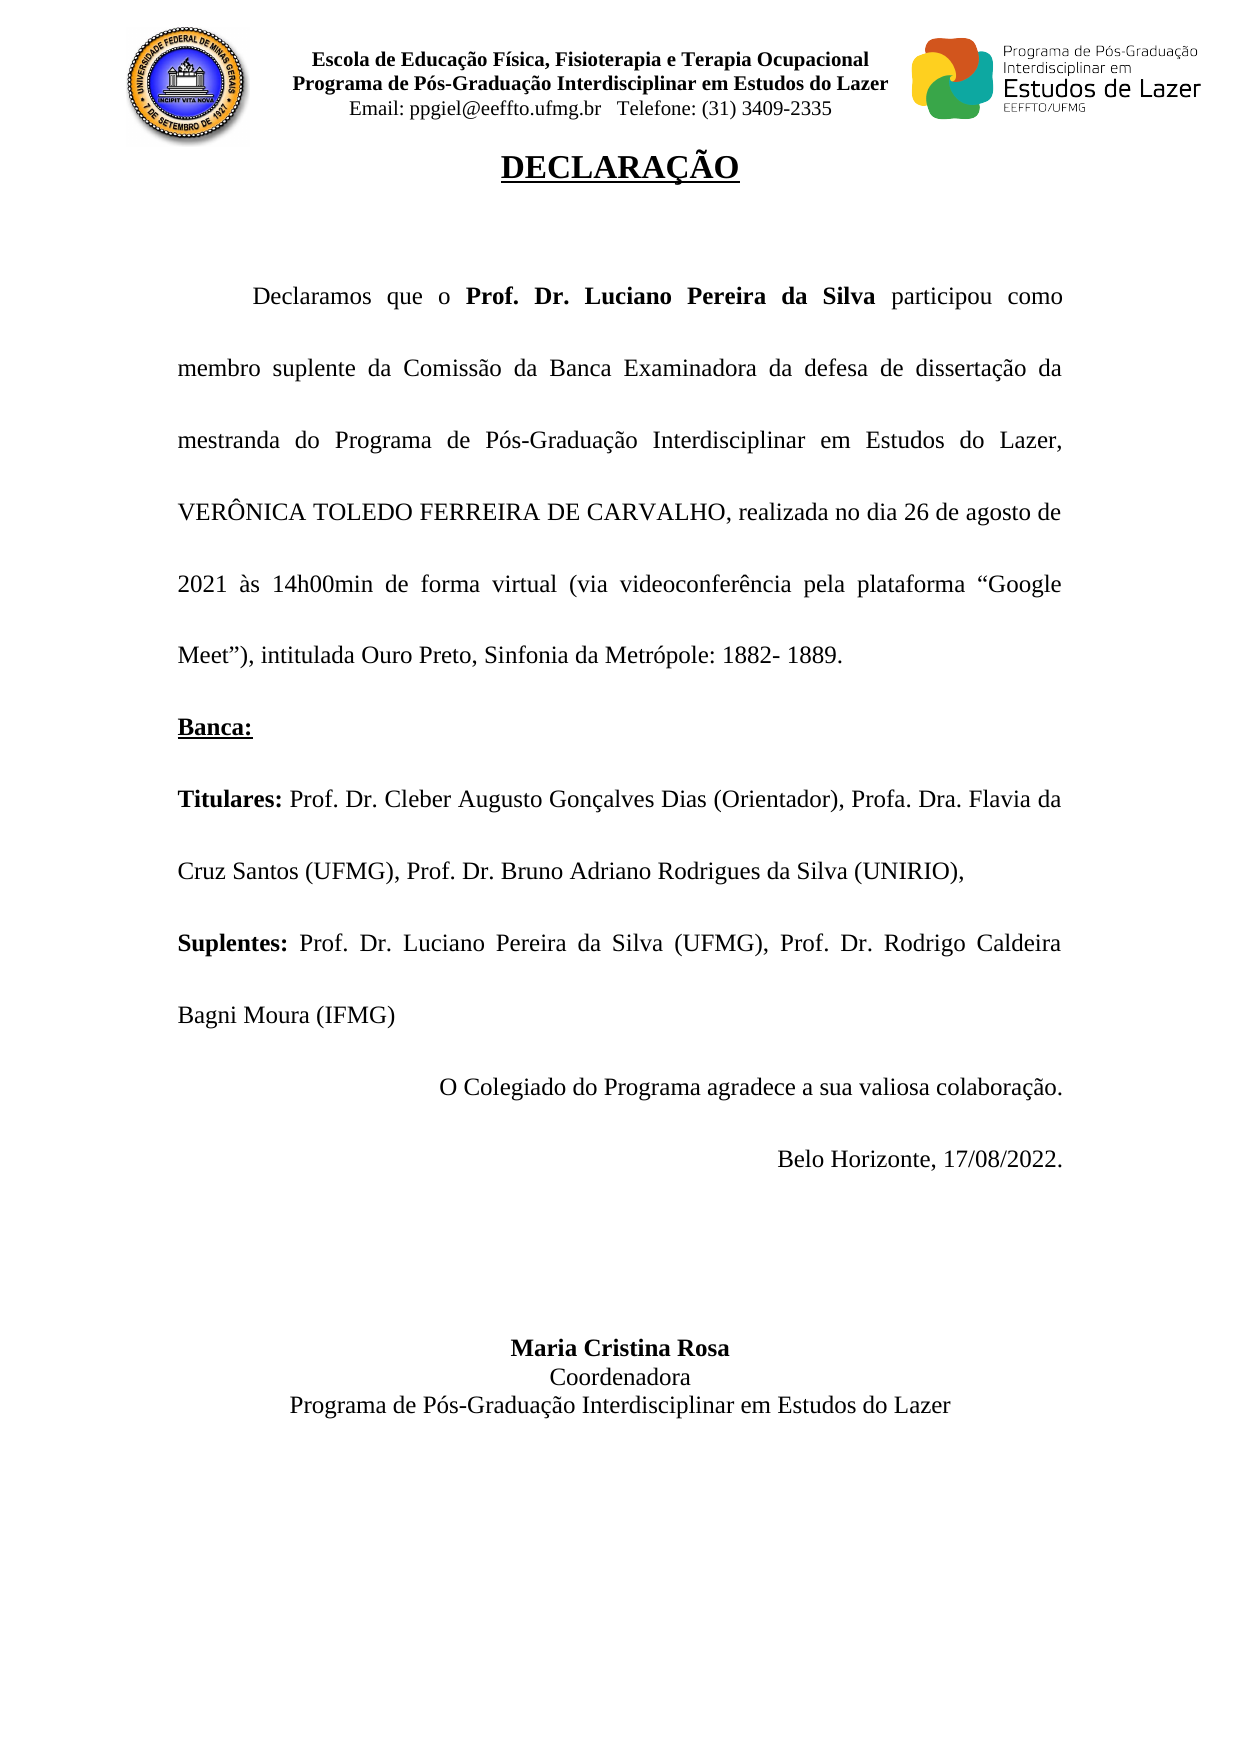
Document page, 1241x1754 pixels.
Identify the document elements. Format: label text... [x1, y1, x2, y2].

text Maria Cristina Rosa [177, 1333, 1063, 1362]
text Coordenadora [177, 1362, 1063, 1391]
picture [125, 27, 250, 147]
text Belo Horizonte, 17/08/2022. [177, 1144, 1063, 1172]
text DECLARAÇÃO [177, 148, 1063, 186]
text O Colegiado do Programa agradece a sua valiosa colaboração. [177, 1072, 1063, 1101]
text Declaramos que o Prof. Dr. Luciano Pereira da Silva participou como membro suplente da Comissão da Banca Examinadora da defesa de dissertação da mestranda do Programa de Pós-Graduação Interdisciplinar em Estudos do Lazer, VERÔNICA TOLEDO FERREIRA DE CARVALHO, realizada no dia 26 de agosto de 2021 às 14h00min de forma virtual (via videoconferência pela plataforma “Google Meet”), intitulada Ouro Preto, Sinfonia da Metrópole: 1882- 1889. [177, 281, 1063, 669]
text Banca: [177, 712, 1063, 741]
text Suplentes: Prof. Dr. Luciano Pereira da Silva (UFMG), Prof. Dr. Rodrigo Caldeira Bagni Moura (IFMG) [177, 928, 1063, 1029]
picture [893, 23, 1219, 134]
text Titulares: Prof. Dr. Cleber Augusto Gonçalves Dias (Orientador), Profa. Dra. Flavia da Cruz Santos (UFMG), Prof. Dr. Bruno Adriano Rodrigues da Silva (UNIRIO), [177, 784, 1063, 885]
text Programa de Pós-Graduação Interdisciplinar em Estudos do Lazer [177, 1391, 1063, 1419]
